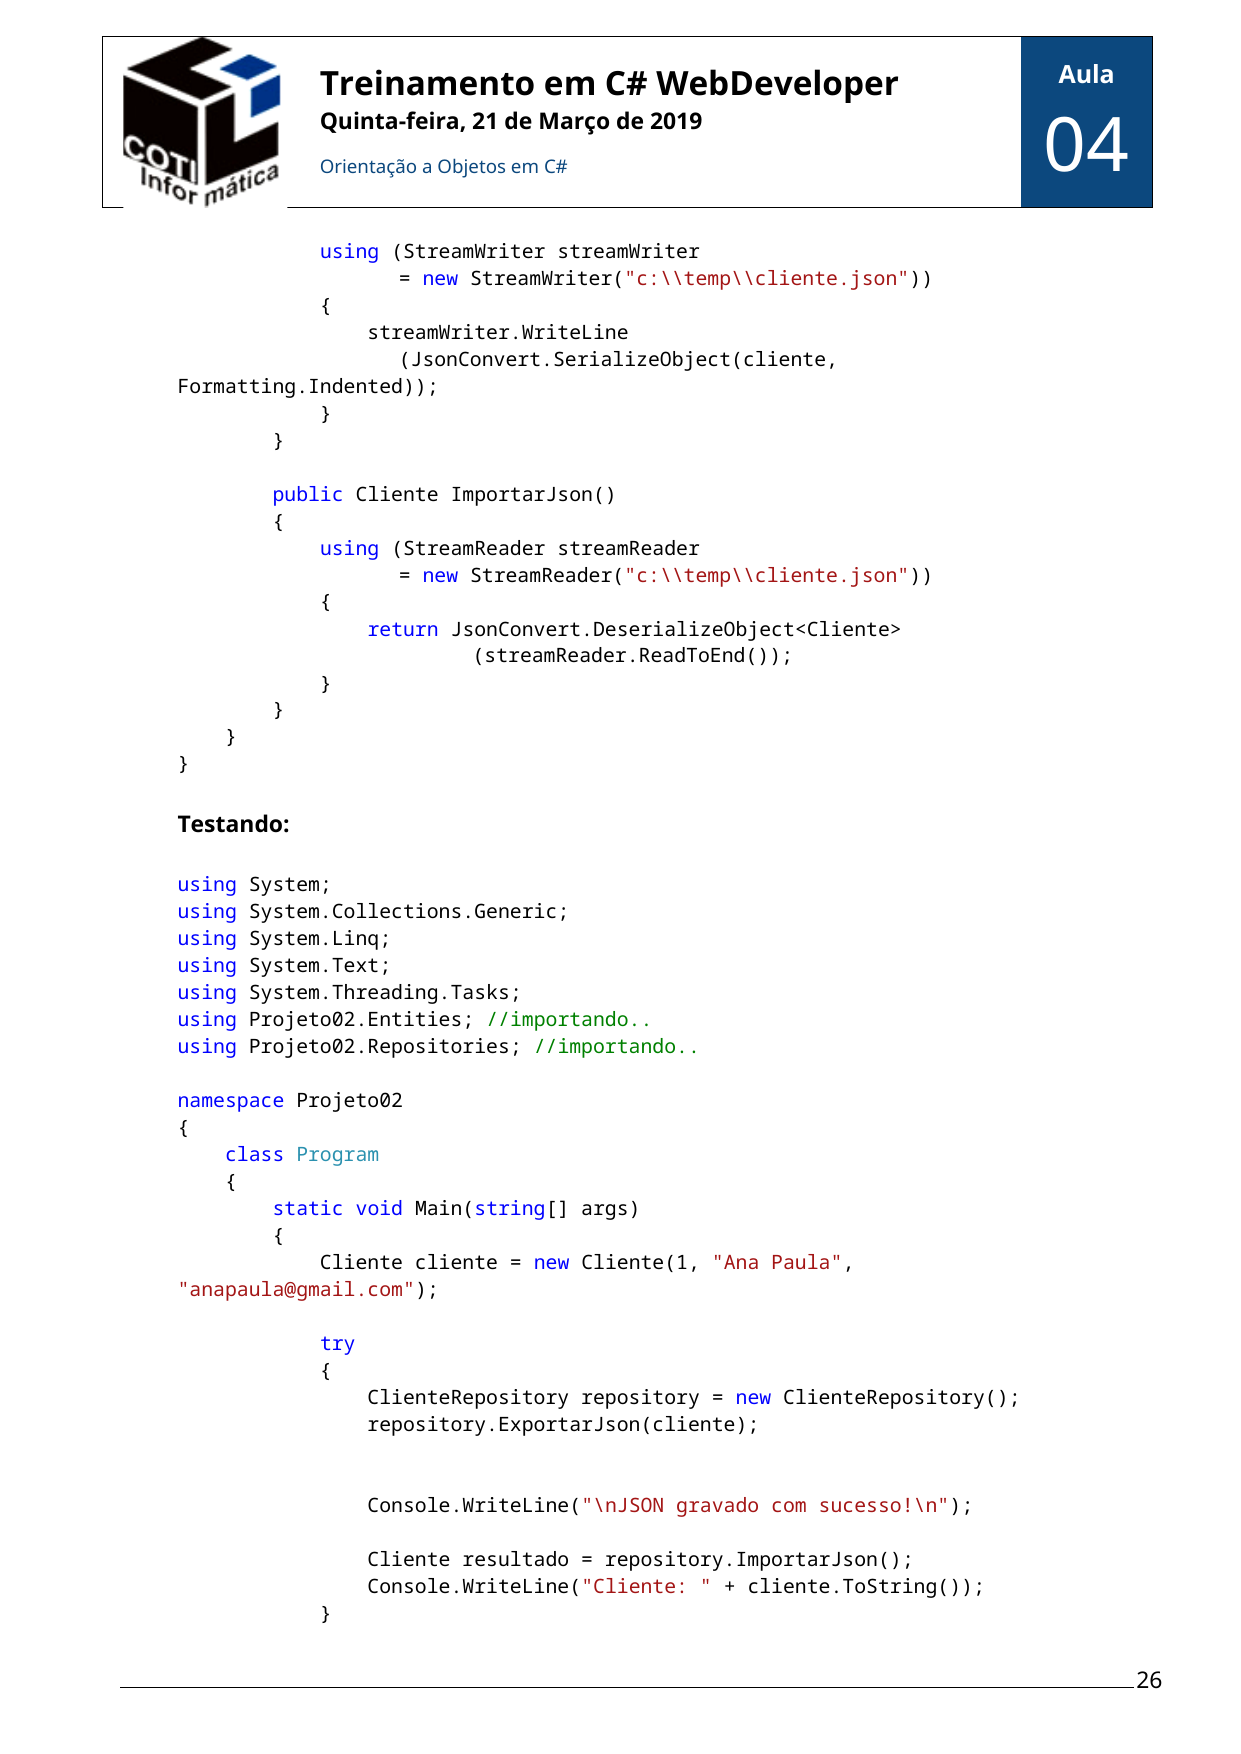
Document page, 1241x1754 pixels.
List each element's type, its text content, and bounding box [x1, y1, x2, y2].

text } [177, 750, 1063, 777]
text using System.Threading.Tasks; [177, 978, 1063, 1005]
text using System.Text; [177, 951, 1063, 978]
text Console.WriteLine("\nJSON gravado com sucesso!\n"); [177, 1491, 1063, 1518]
text Testando: [177, 808, 1063, 839]
text return JsonConvert.DeserializeObject<Cliente> [177, 615, 1063, 642]
text { [177, 1113, 1063, 1140]
text using System; [177, 870, 1063, 897]
text public Cliente ImportarJson() [177, 480, 1063, 507]
text } [177, 399, 1063, 426]
text static void Main(string[] args) [177, 1194, 1063, 1221]
text using Projeto02.Repositories; //importando.. [177, 1032, 1063, 1059]
text class Program [177, 1140, 1063, 1167]
text Console.WriteLine("Cliente: " + cliente.ToString()); [177, 1572, 1063, 1599]
text } [177, 696, 1063, 723]
text { [177, 1221, 1063, 1248]
text { [177, 1167, 1063, 1194]
text { [177, 507, 1063, 534]
text ClienteRepository repository = new ClienteRepository(); [177, 1383, 1063, 1410]
text { [177, 1356, 1063, 1383]
text streamWriter.WriteLine [177, 318, 1063, 345]
text Cliente resultado = repository.ImportarJson(); [177, 1545, 1063, 1572]
text { [177, 588, 1063, 615]
text using (StreamWriter streamWriter [177, 237, 1063, 264]
text namespace Projeto02 [177, 1086, 1063, 1113]
text (JsonConvert.SerializeObject(cliente, Formatting.Indented)); [177, 345, 1063, 399]
text = new StreamReader("c:\\temp\\cliente.json")) [177, 561, 1063, 588]
text using System.Collections.Generic; [177, 897, 1063, 924]
text { [177, 291, 1063, 318]
text repository.ExportarJson(cliente); [177, 1410, 1063, 1437]
text Cliente cliente = new Cliente(1, "Ana Paula", "anapaula@gmail.com"); [177, 1248, 1063, 1302]
text } [177, 426, 1063, 453]
text } [177, 669, 1063, 696]
text try [177, 1329, 1063, 1356]
text = new StreamWriter("c:\\temp\\cliente.json")) [177, 264, 1063, 291]
text using Projeto02.Entities; //importando.. [177, 1005, 1063, 1032]
text using System.Linq; [177, 924, 1063, 951]
text using (StreamReader streamReader [177, 534, 1063, 561]
text } [177, 723, 1063, 750]
text } [177, 1599, 1063, 1626]
text (streamReader.ReadToEnd()); [177, 642, 1063, 669]
